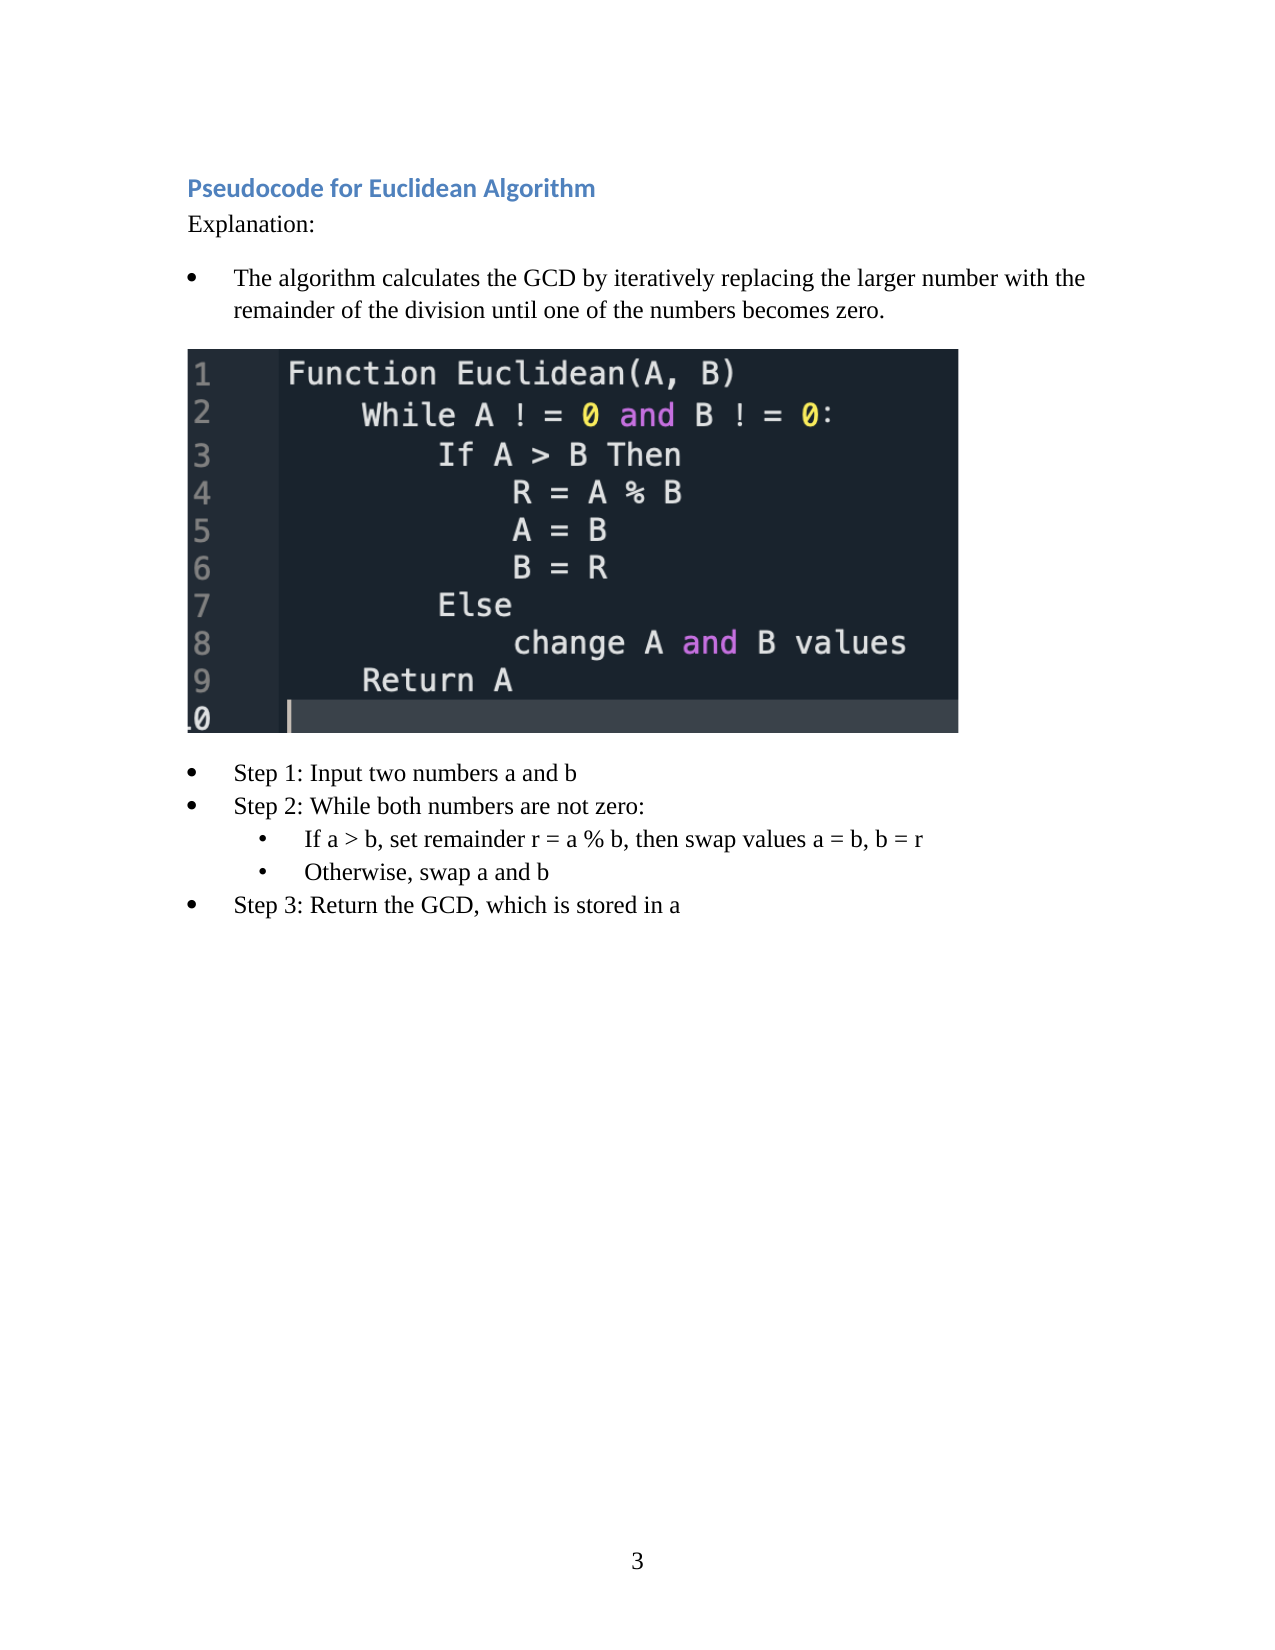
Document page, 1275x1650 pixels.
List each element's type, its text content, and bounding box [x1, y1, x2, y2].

list Step 1: Input two numbers a and b [187, 758, 1087, 787]
text Explanation: [187, 209, 1087, 237]
list Step 3: Return the GCD, which is stored in a [187, 890, 1087, 919]
subtitle Pseudocode for Euclidean Algorithm [187, 171, 1087, 204]
list Step 2: While both numbers are not zero: [187, 791, 1087, 820]
list If a > b, set remainder r = a % b, then swap values a = b, b = r [258, 824, 1087, 853]
list Otherwise, swap a and b [258, 857, 1087, 886]
picture [187, 349, 959, 733]
list The algorithm calculates the GCD by iteratively replacing the larger number with the remainder of the division until one of the numbers becomes zero. [187, 263, 1087, 324]
